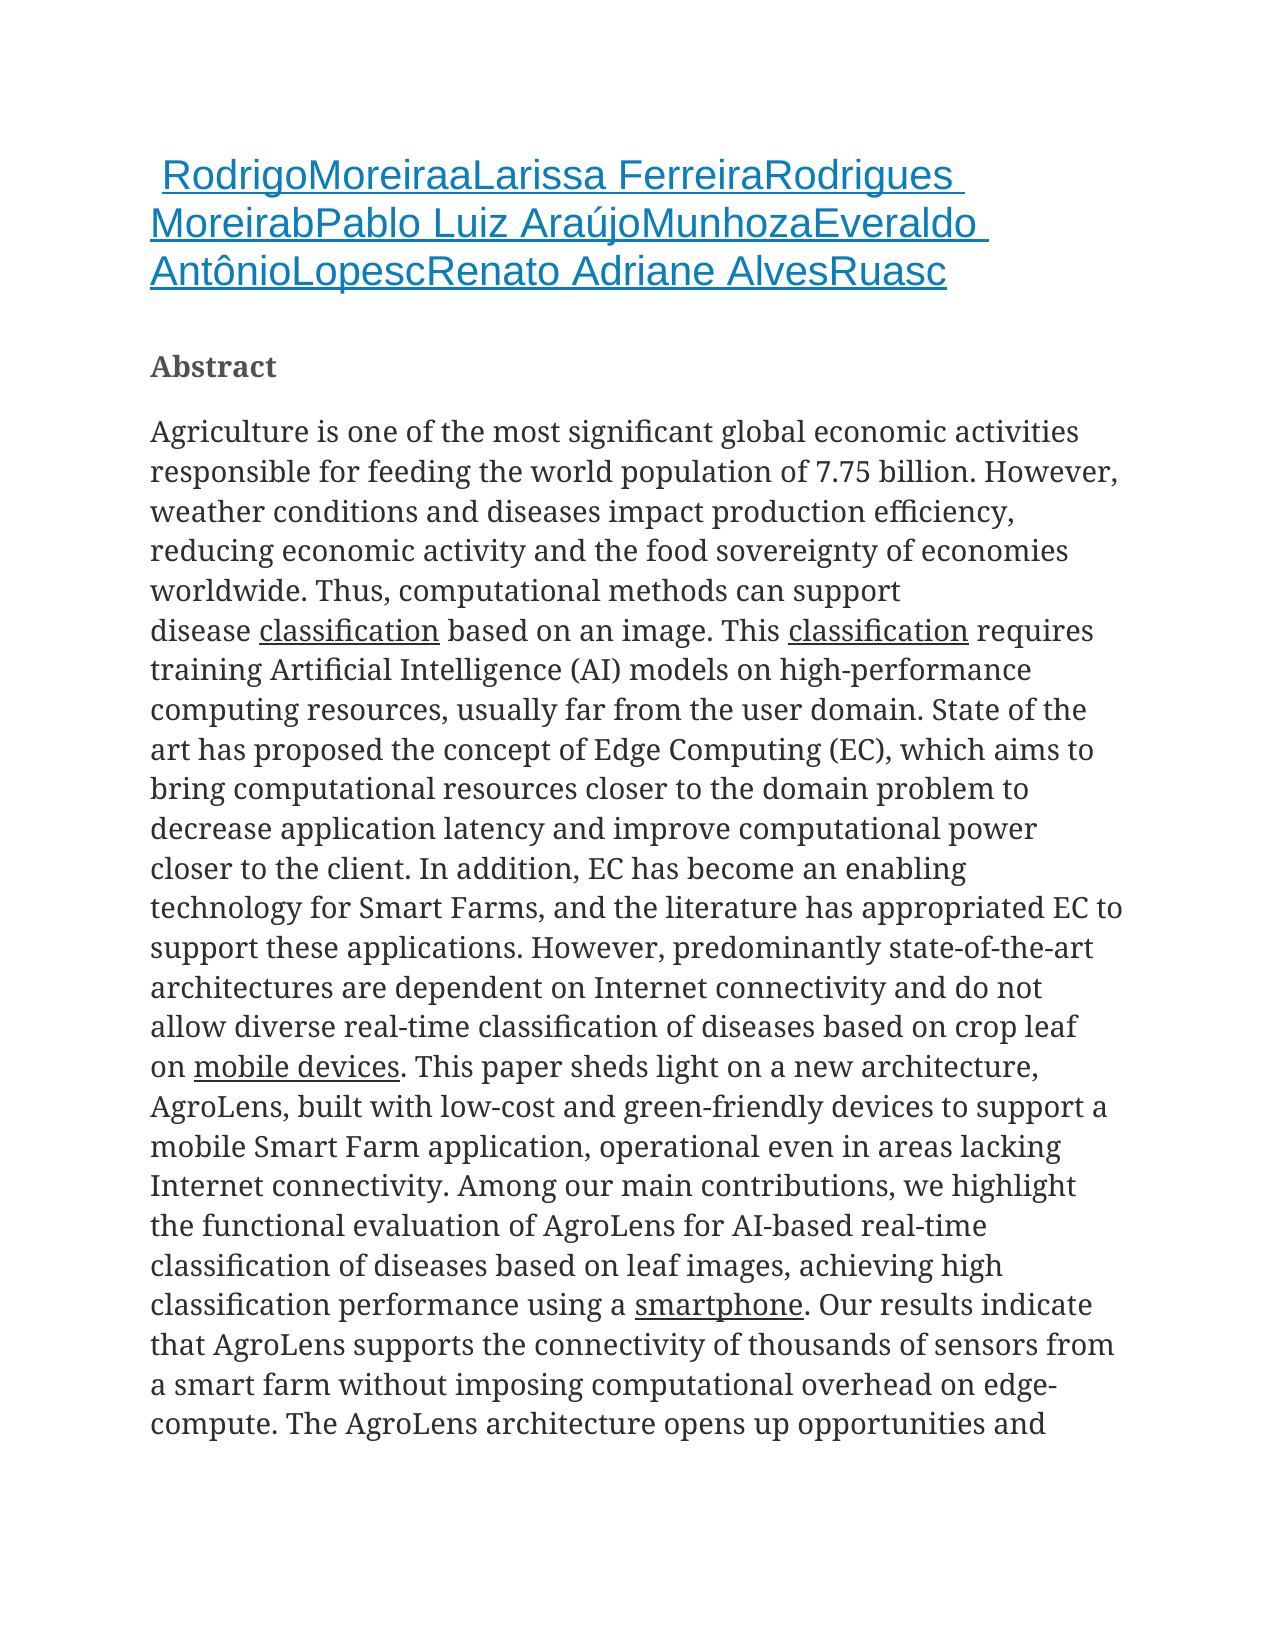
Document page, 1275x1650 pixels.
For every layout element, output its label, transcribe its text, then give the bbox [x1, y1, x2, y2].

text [150, 411, 1125, 1443]
text RodrigoMoreiraaLarissa FerreiraRodrigues MoreirabPablo Luiz AraújoMunhozaEveraldo AntônioLopescRenato Adriane AlvesRuasc [150, 150, 1125, 294]
text Abstract [150, 344, 1125, 386]
